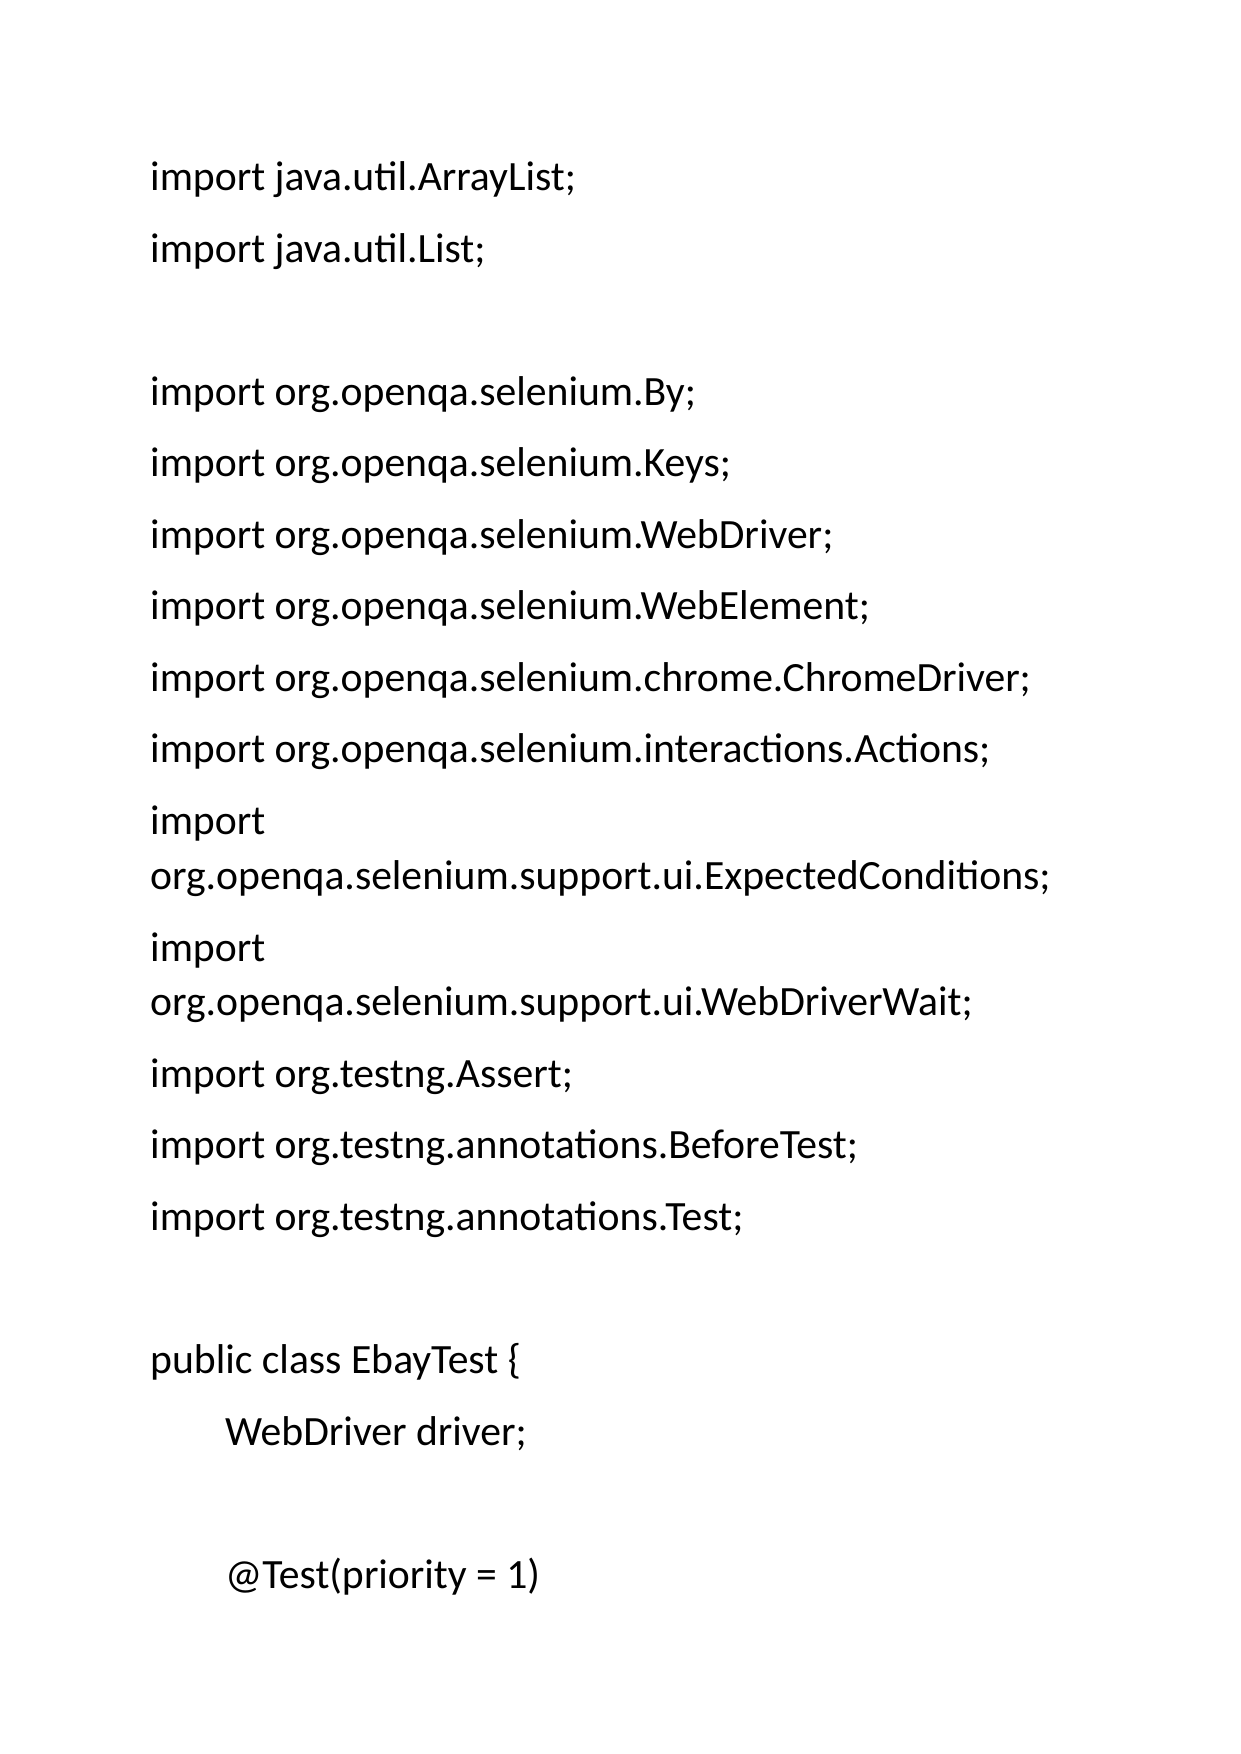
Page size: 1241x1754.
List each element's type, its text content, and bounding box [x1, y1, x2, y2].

text import org.openqa.selenium.interactions.Actions; [150, 722, 1090, 773]
text import org.testng.annotations.BeforeTest; [150, 1118, 1090, 1169]
text import org.openqa.selenium.support.ui.WebDriverWait; [150, 921, 1090, 1026]
text import java.util.List; [150, 222, 1090, 272]
text import org.openqa.selenium.WebDriver; [150, 508, 1090, 559]
text import org.testng.annotations.Test; [150, 1190, 1090, 1241]
text WebDriver driver; [150, 1405, 1090, 1456]
text import org.testng.Assert; [150, 1047, 1090, 1098]
text import org.openqa.selenium.chrome.ChromeDriver; [150, 651, 1090, 702]
text @Test(priority = 1) [150, 1548, 1090, 1599]
text import org.openqa.selenium.WebElement; [150, 579, 1090, 630]
text public class EbayTest { [150, 1333, 1090, 1384]
text import java.util.ArrayList; [150, 150, 1090, 201]
text import org.openqa.selenium.support.ui.ExpectedConditions; [150, 794, 1090, 900]
text import org.openqa.selenium.By; [150, 365, 1090, 416]
text import org.openqa.selenium.Keys; [150, 436, 1090, 487]
